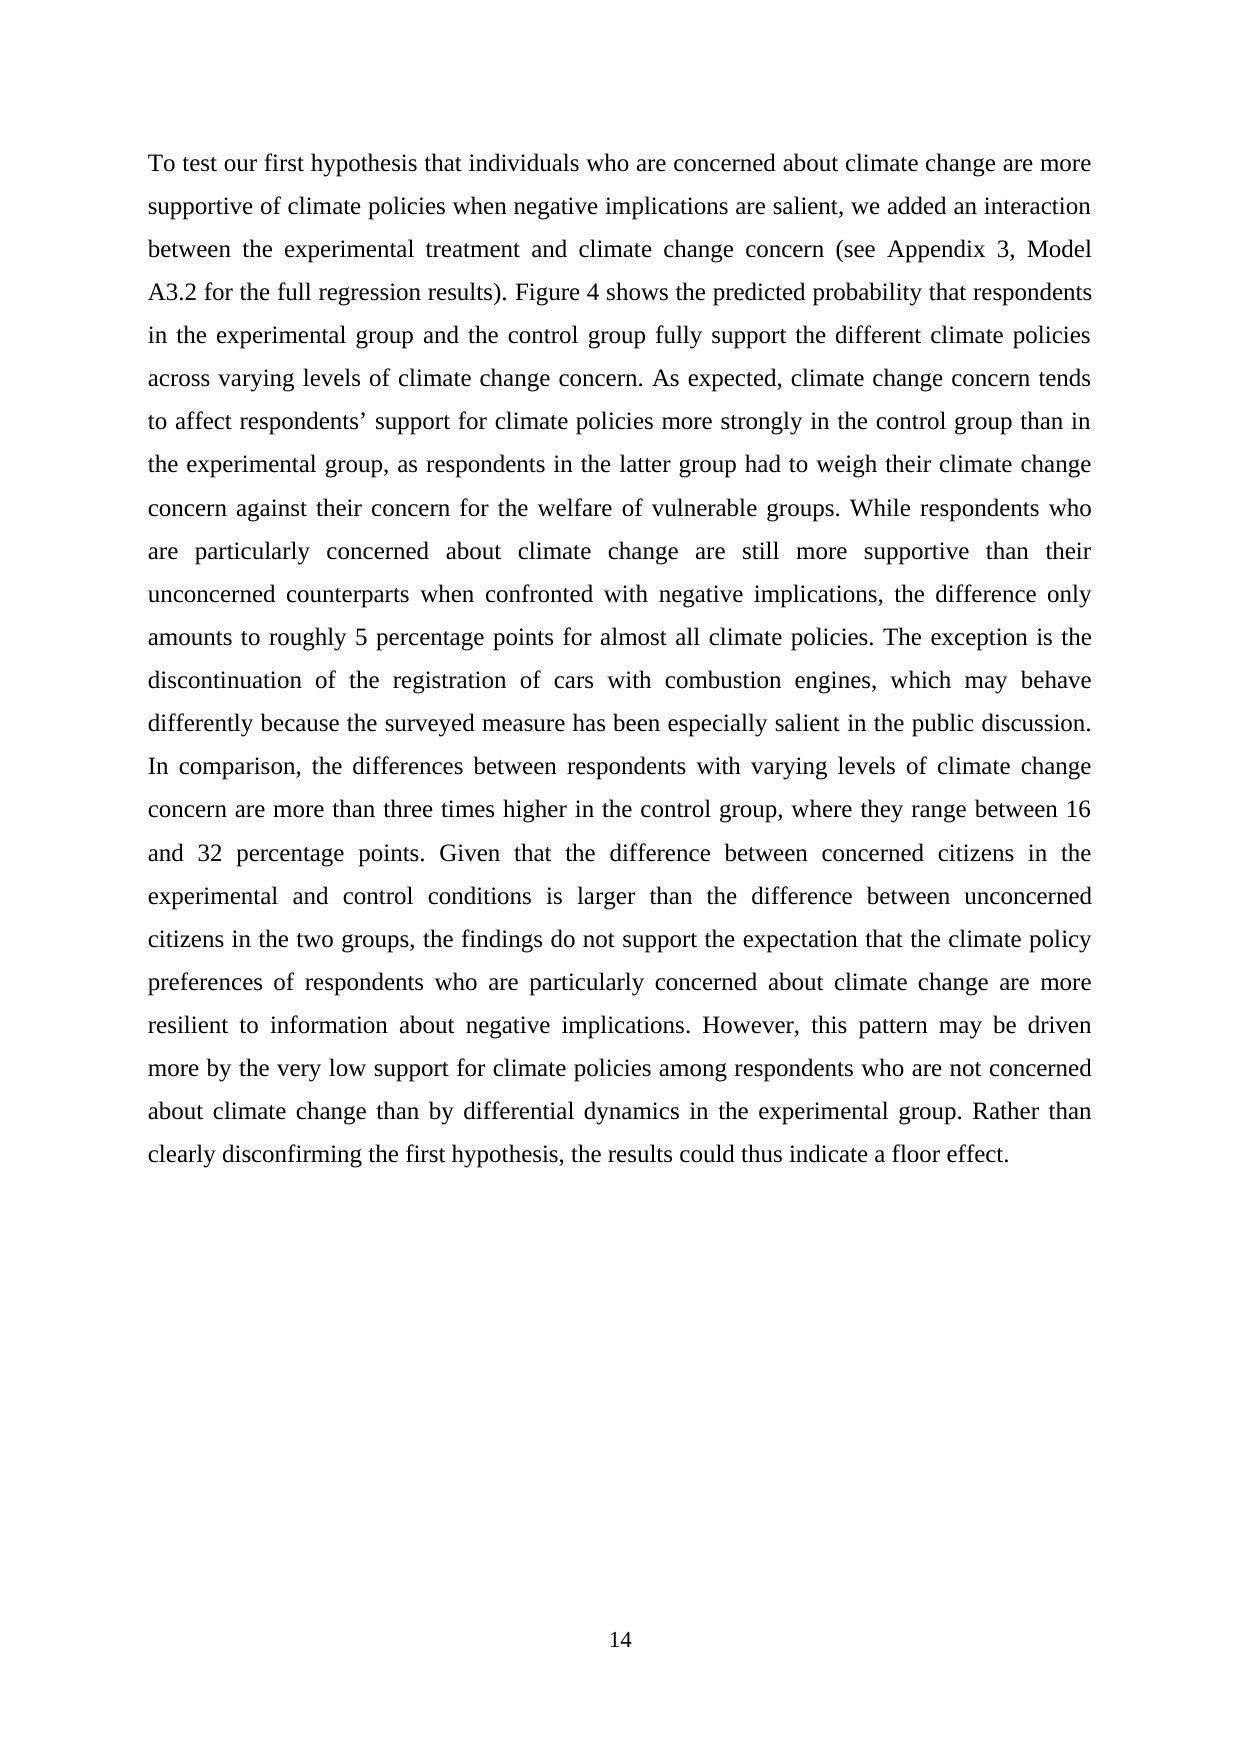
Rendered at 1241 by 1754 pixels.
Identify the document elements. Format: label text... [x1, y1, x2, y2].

text To test our first hypothesis that individuals who are concerned about climate change are more supportive of climate policies when negative implications are salient, we added an interaction between the experimental treatment and climate change concern (see Appendix 3, Model A3.2 for the full regression results). Figure 4 shows the predicted probability that respondents in the experimental group and the control group fully support the different climate policies across varying levels of climate change concern. As expected, climate change concern tends to affect respondents’ support for climate policies more strongly in the control group than in the experimental group, as respondents in the latter group had to weigh their climate change concern against their concern for the welfare of vulnerable groups. While respondents who are particularly concerned about climate change are still more supportive than their unconcerned counterparts when confronted with negative implications, the difference only amounts to roughly 5 percentage points for almost all climate policies. The exception is the discontinuation of the registration of cars with combustion engines, which may behave differently because the surveyed measure has been especially salient in the public discussion. In comparison, the differences between respondents with varying levels of climate change concern are more than three times higher in the control group, where they range between 16 and 32 percentage points. Given that the difference between concerned citizens in the experimental and control conditions is larger than the difference between unconcerned citizens in the two groups, the findings do not support the expectation that the climate policy preferences of respondents who are particularly concerned about climate change are more resilient to information about negative implications. However, this pattern may be driven more by the very low support for climate policies among respondents who are not concerned about climate change than by differential dynamics in the experimental group. Rather than clearly disconfirming the first hypothesis, the results could thus indicate a floor effect. [148, 148, 1093, 1168]
